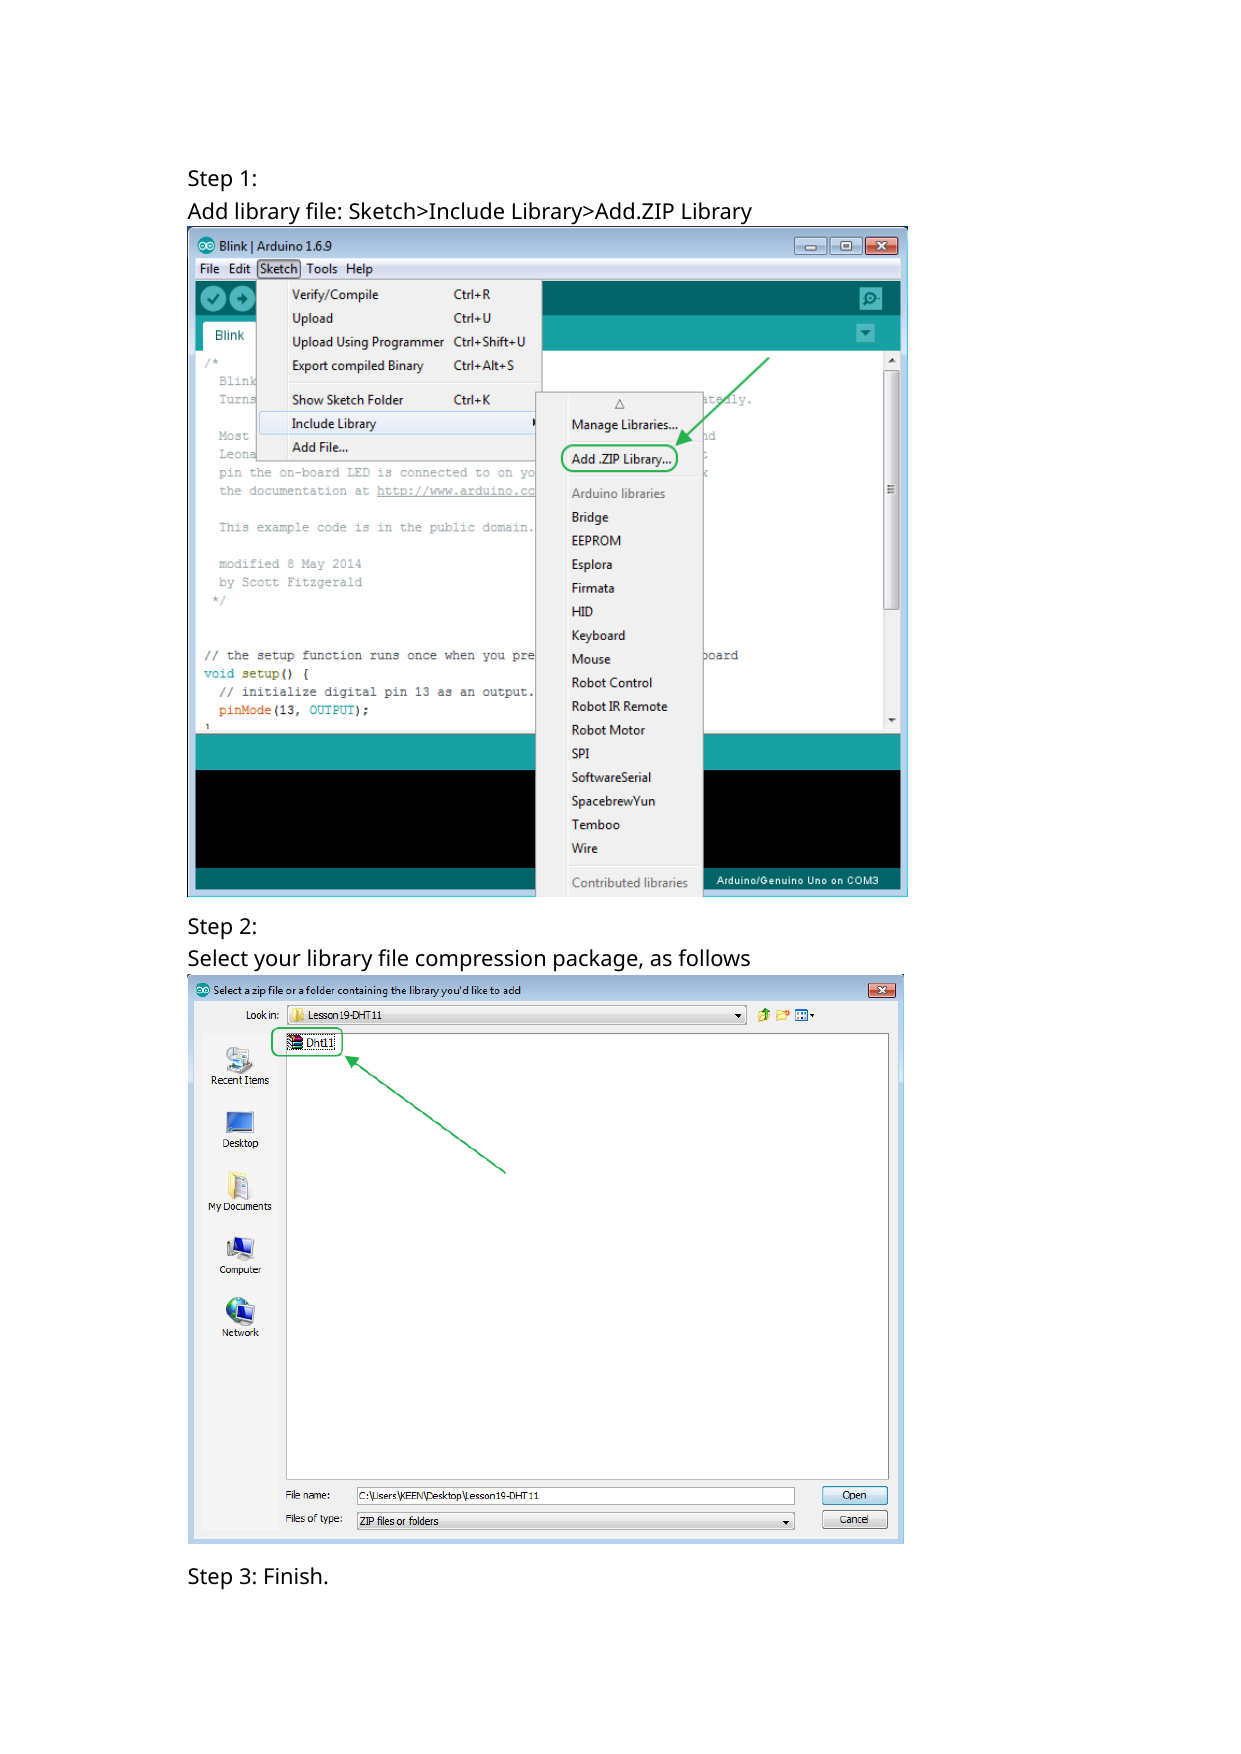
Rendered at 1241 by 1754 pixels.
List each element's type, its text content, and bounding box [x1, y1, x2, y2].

picture [187, 974, 904, 1544]
text Add library file: Sketch>Include Library>Add.ZIP Library [187, 194, 1053, 227]
text Select your library file compression package, as follows [187, 942, 1053, 974]
text Step 1: [187, 162, 1053, 194]
picture [187, 226, 908, 897]
text Step 3: Finish. [187, 1559, 1053, 1592]
text Step 2: [187, 909, 1053, 942]
